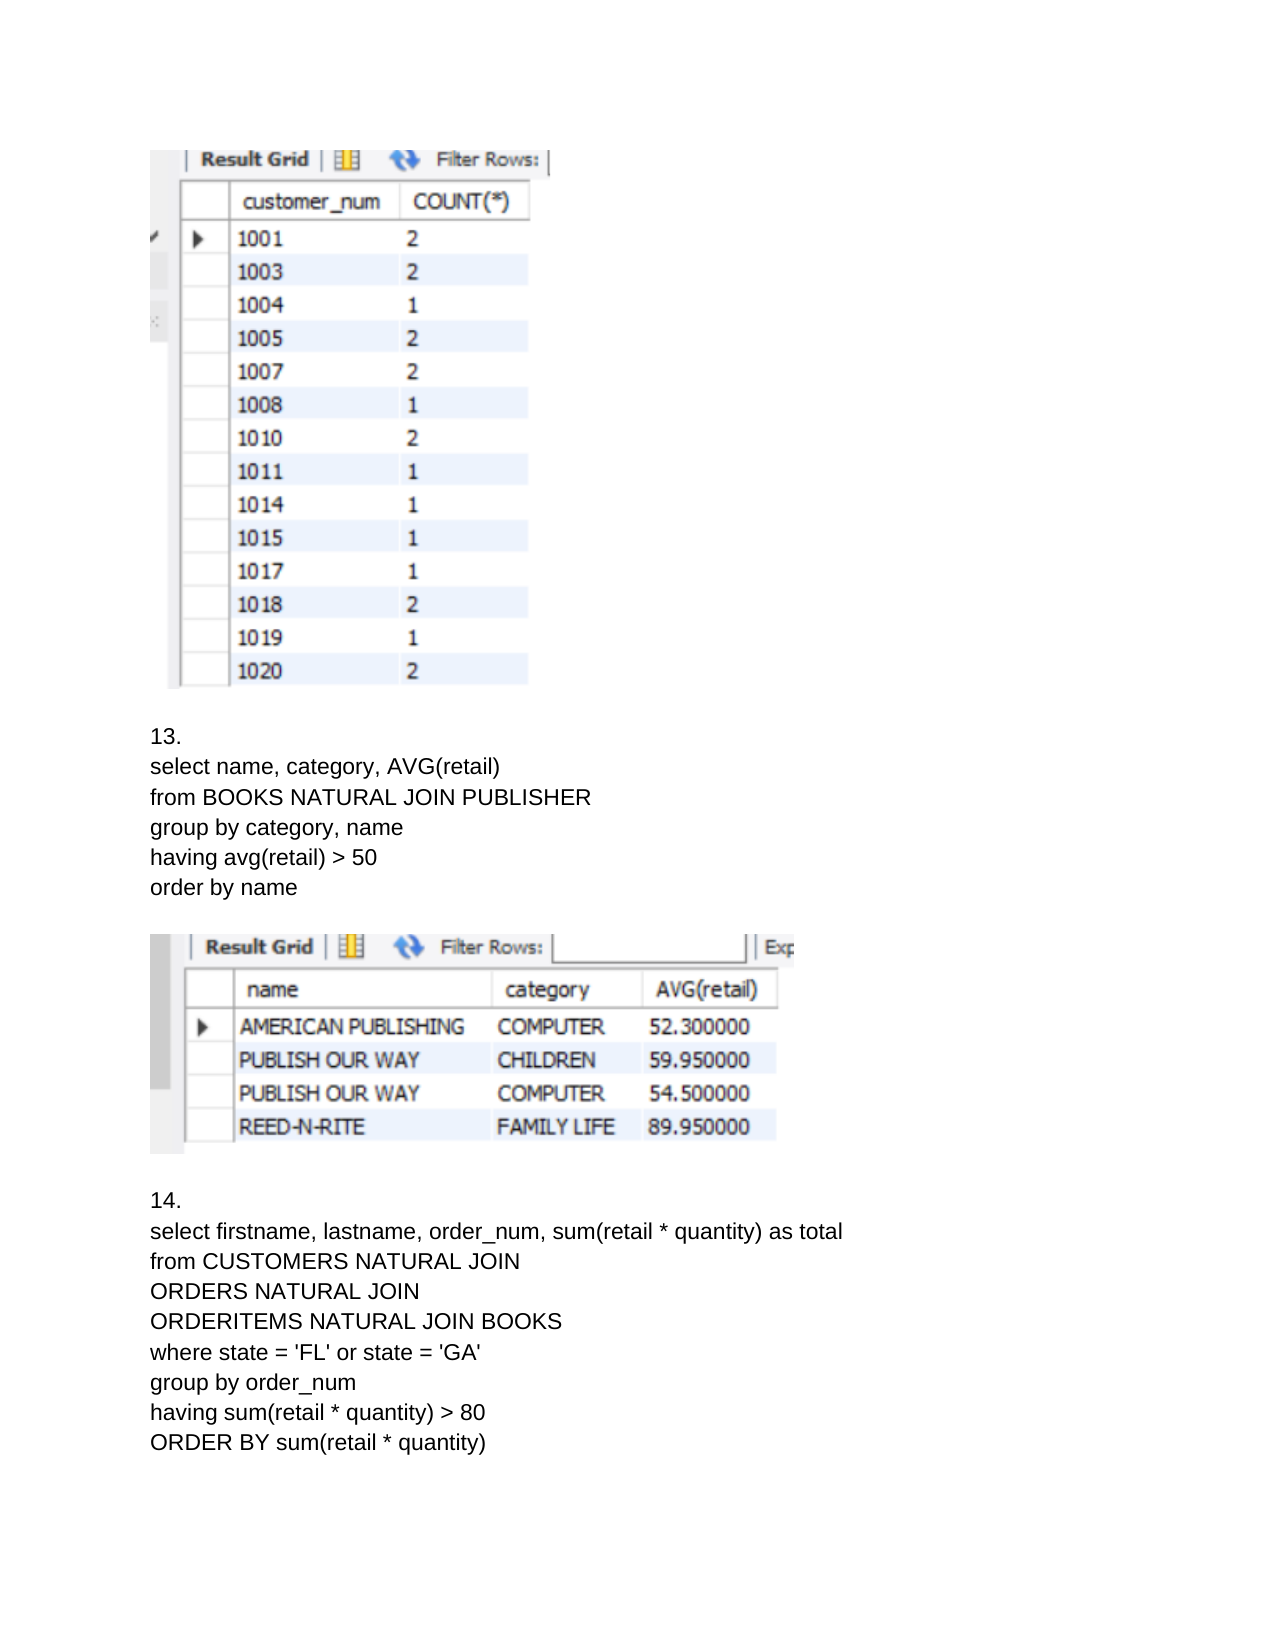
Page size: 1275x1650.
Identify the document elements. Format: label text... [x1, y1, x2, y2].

text group by order_num [150, 1369, 1125, 1395]
text from BOOKS NATURAL JOIN PUBLISHER [150, 783, 1125, 810]
text order by name [150, 874, 1125, 901]
text 13. [150, 723, 1125, 749]
text from CUSTOMERS NATURAL JOIN [150, 1248, 1125, 1274]
text select name, category, AVG(retail) [150, 753, 1125, 780]
text ORDERS NATURAL JOIN [150, 1278, 1125, 1304]
text where state = 'FL' or state = 'GA' [150, 1338, 1125, 1365]
text ORDERITEMS NATURAL JOIN BOOKS [150, 1308, 1125, 1334]
picture [150, 150, 550, 689]
text having sum(retail * quantity) > 80 [150, 1399, 1125, 1425]
text select firstname, lastname, order_num, sum(retail * quantity) as total [150, 1218, 1125, 1244]
text having avg(retail) > 50 [150, 844, 1125, 870]
text 14. [150, 1187, 1125, 1214]
text ORDER BY sum(retail * quantity) [150, 1429, 1125, 1455]
picture [150, 934, 794, 1154]
text group by category, name [150, 814, 1125, 840]
